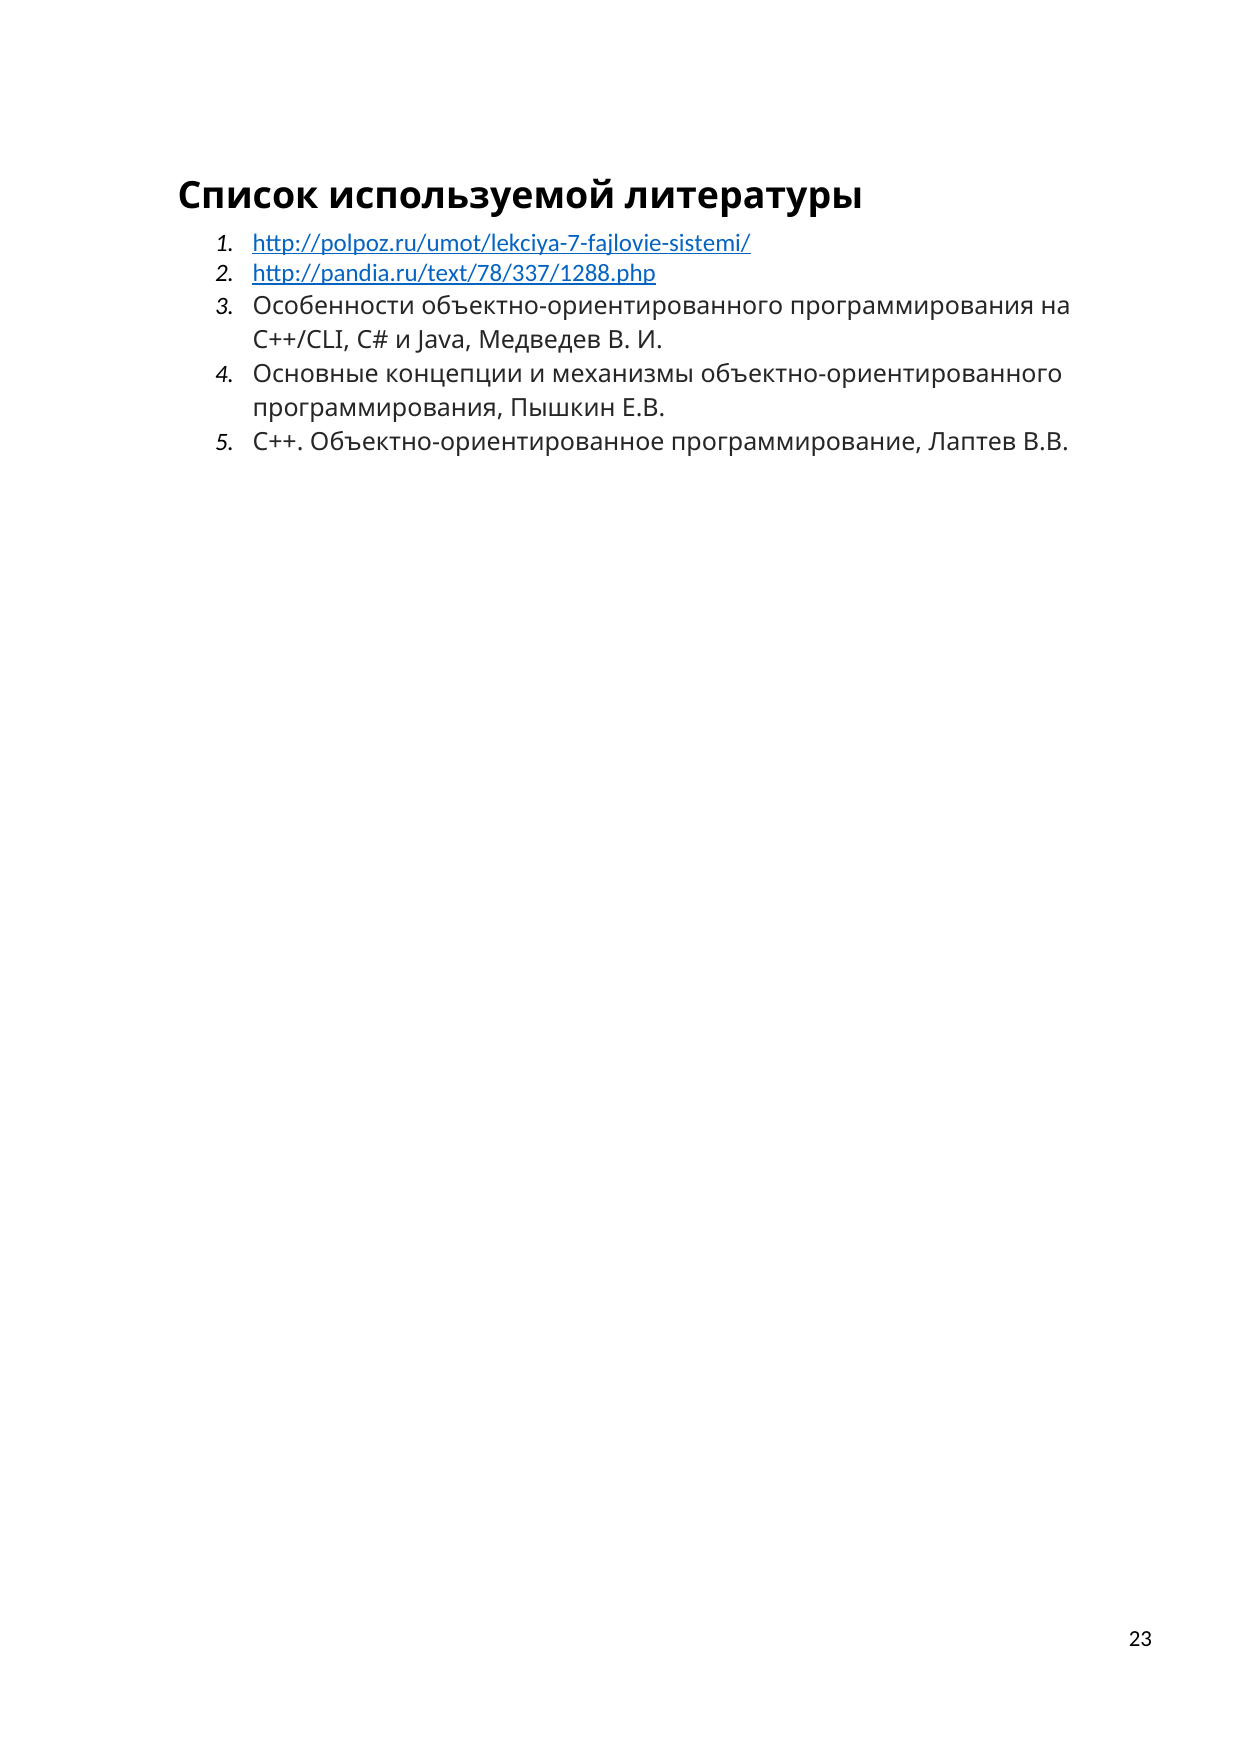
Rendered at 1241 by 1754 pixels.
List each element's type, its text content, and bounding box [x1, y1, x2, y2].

list http://polpoz.ru/umot/lekciya-7-fajlovie-sistemi/ [215, 227, 1152, 257]
list http://pandia.ru/text/78/337/1288.php [215, 257, 1152, 288]
list Основные концепции и механизмы объектно-ориентированного программирования, Пышкин Е.В. [215, 356, 1152, 424]
list C++. Объектно-ориентированное программирование, Лаптев В.В. [215, 424, 1152, 458]
list Особенности объектно-ориентированного программирования на C++/CLI, C# и Java, Медведев В. И. [215, 288, 1152, 356]
subtitle Список используемой литературы [177, 168, 1152, 219]
